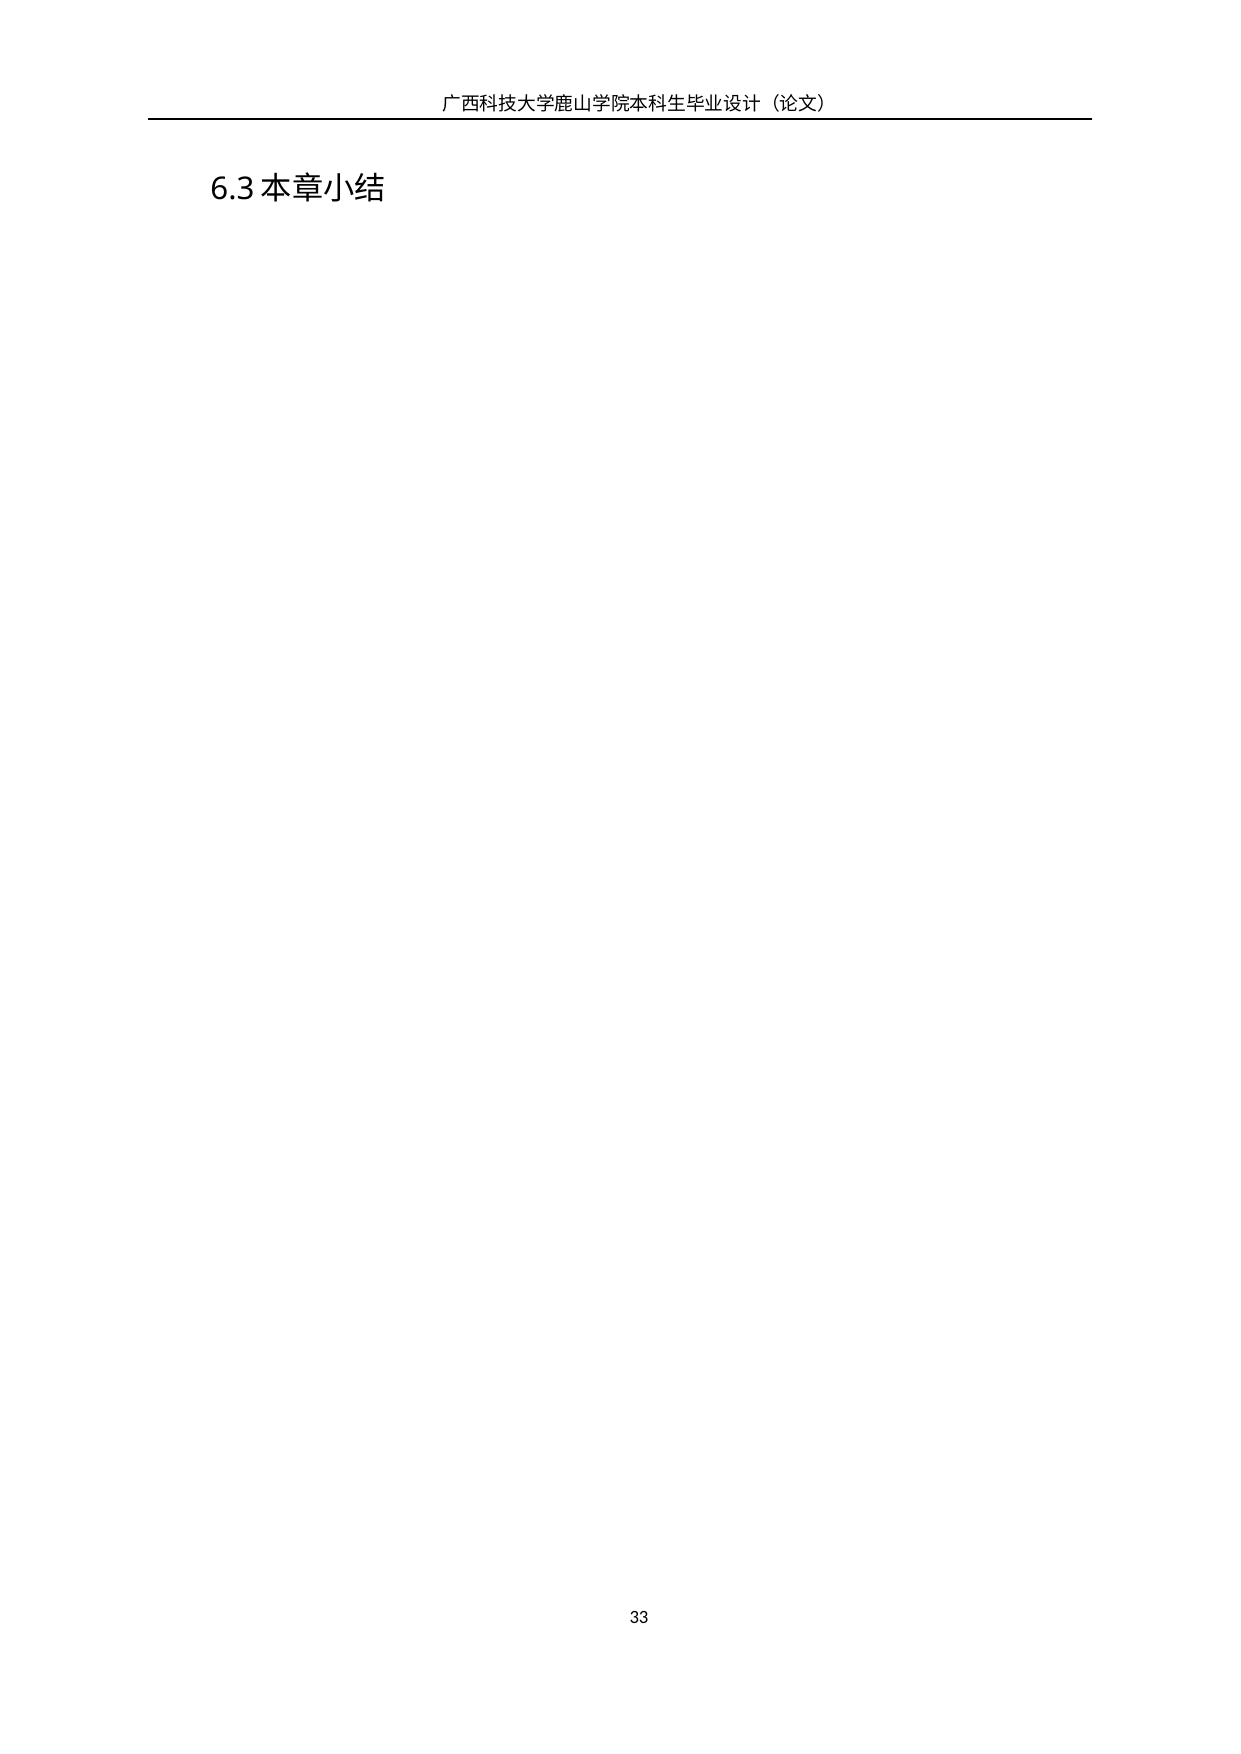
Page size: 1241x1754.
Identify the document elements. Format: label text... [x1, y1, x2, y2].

text 6.3本章小结 [148, 163, 1092, 208]
